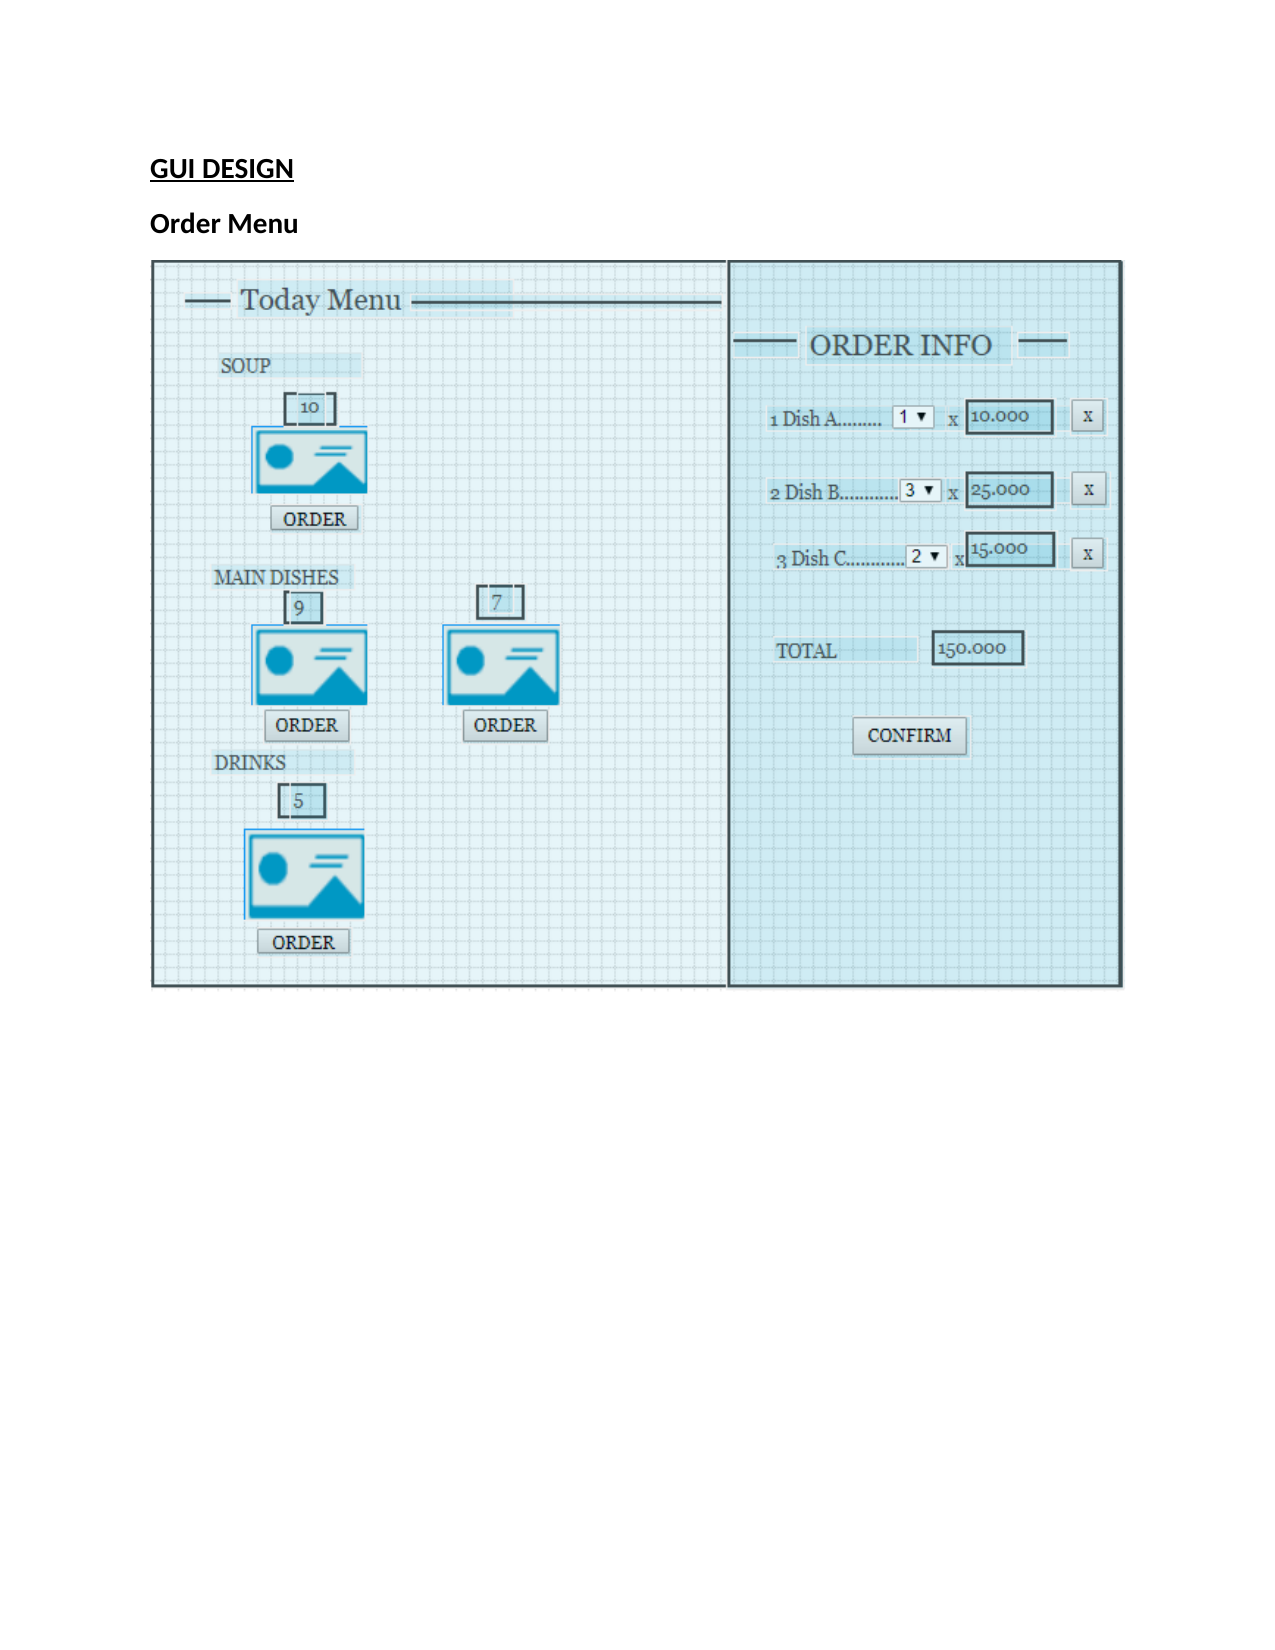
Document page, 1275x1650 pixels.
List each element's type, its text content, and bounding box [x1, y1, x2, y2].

text GUI DESIGN [150, 150, 1125, 186]
text Order Menu [150, 205, 1125, 241]
picture [150, 260, 1125, 992]
